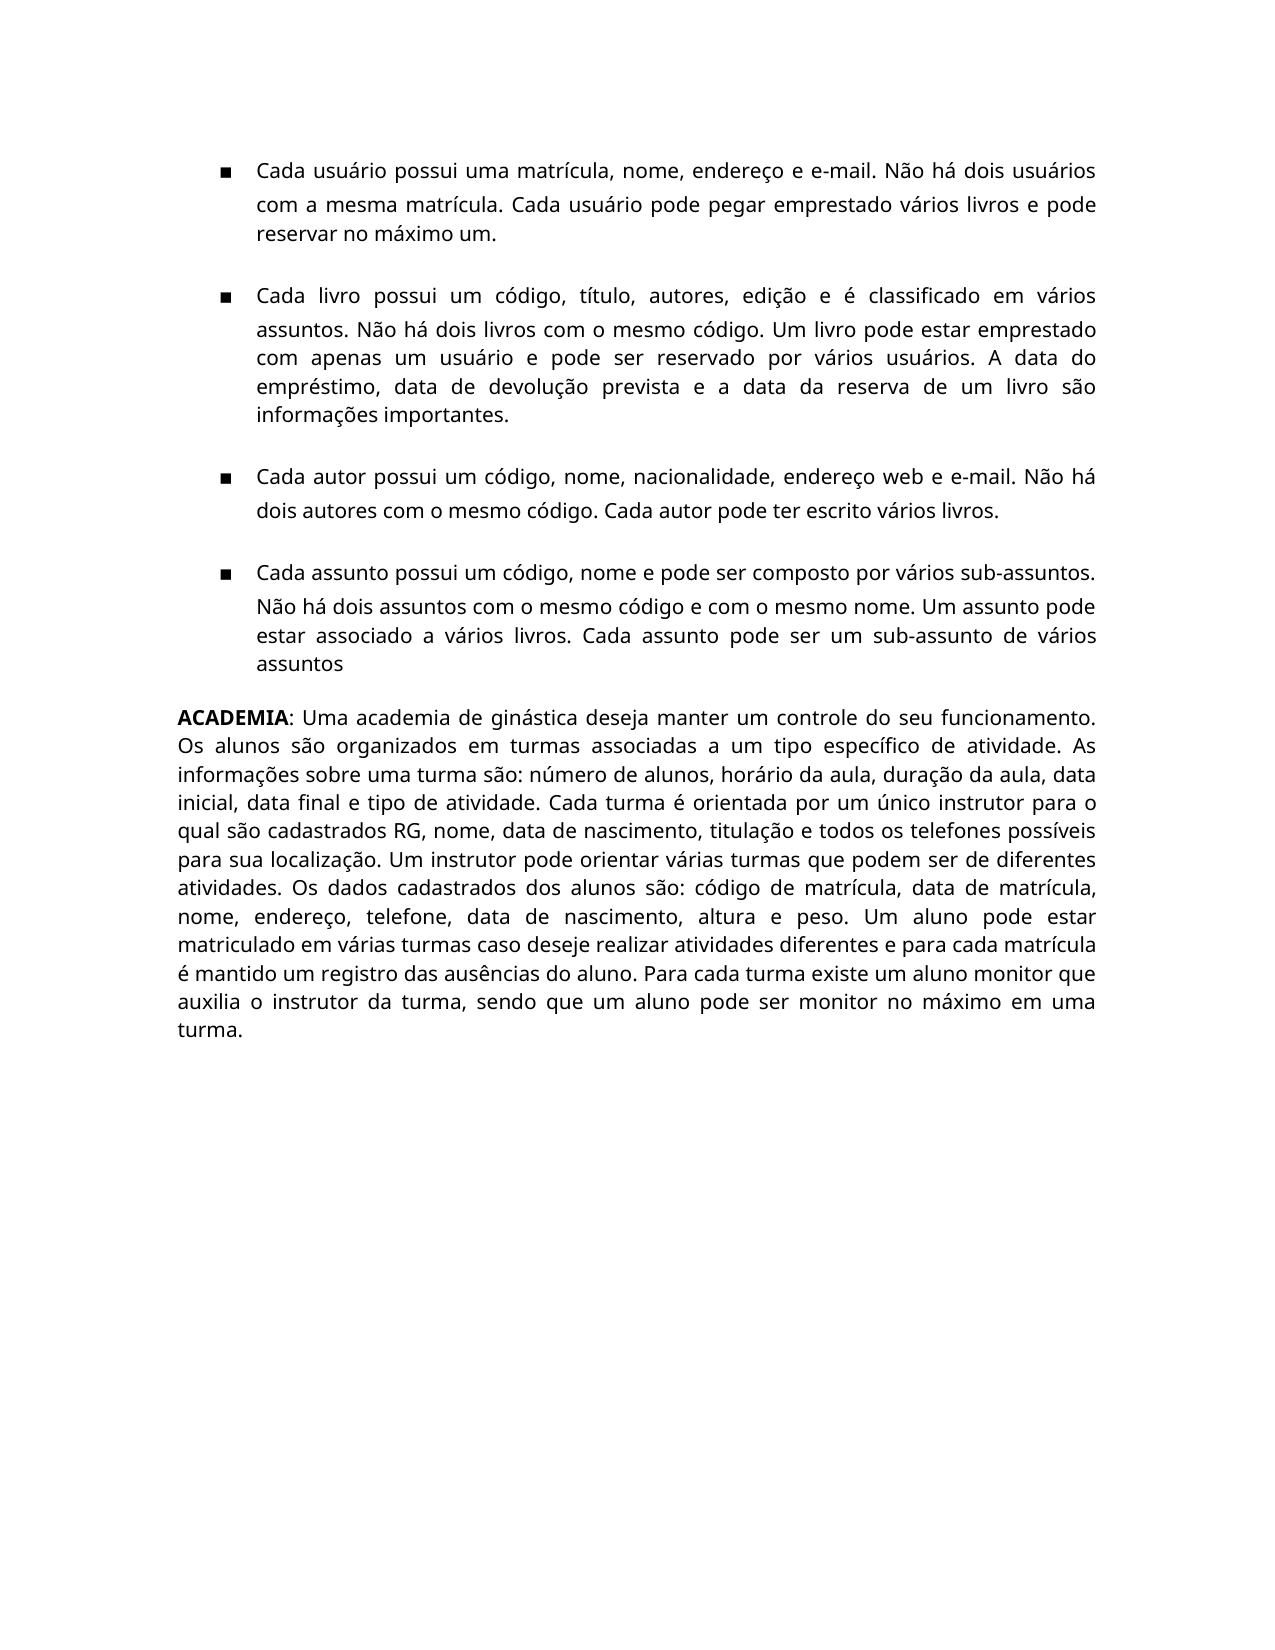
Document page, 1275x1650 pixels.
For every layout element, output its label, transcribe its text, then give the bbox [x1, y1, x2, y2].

list Cada autor possui um código, nome, nacionalidade, endereço web e e-mail. Não há dois autores com o mesmo código. Cada autor pode ter escrito vários livros. [218, 454, 1098, 525]
list Cada assunto possui um código, nome e pode ser composto por vários sub-assuntos. Não há dois assuntos com o mesmo código e com o mesmo nome. Um assunto pode estar associado a vários livros. Cada assunto pode ser um sub-assunto de vários assuntos [218, 550, 1098, 678]
list Cada usuário possui uma matrícula, nome, endereço e e-mail. Não há dois usuários com a mesma matrícula. Cada usuário pode pegar emprestado vários livros e pode reservar no máximo um. [218, 148, 1098, 247]
text ACADEMIA: Uma academia de ginástica deseja manter um controle do seu funcionamento. Os alunos são organizados em turmas associadas a um tipo específico de atividade. As informações sobre uma turma são: número de alunos, horário da aula, duração da aula, data inicial, data final e tipo de atividade. Cada turma é orientada por um único instrutor para o qual são cadastrados RG, nome, data de nascimento, titulação e todos os telefones possíveis para sua localização. Um instrutor pode orientar várias turmas que podem ser de diferentes atividades. Os dados cadastrados dos alunos são: código de matrícula, data de matrícula, nome, endereço, telefone, data de nascimento, altura e peso. Um aluno pode estar matriculado em várias turmas caso deseje realizar atividades diferentes e para cada matrícula é mantido um registro das ausências do aluno. Para cada turma existe um aluno monitor que auxilia o instrutor da turma, sendo que um aluno pode ser monitor no máximo em uma turma. [177, 703, 1098, 1044]
list Cada livro possui um código, título, autores, edição e é classificado em vários assuntos. Não há dois livros com o mesmo código. Um livro pode estar emprestado com apenas um usuário e pode ser reservado por vários usuários. A data do empréstimo, data de devolução prevista e a data da reserva de um livro são informações importantes. [218, 272, 1098, 429]
